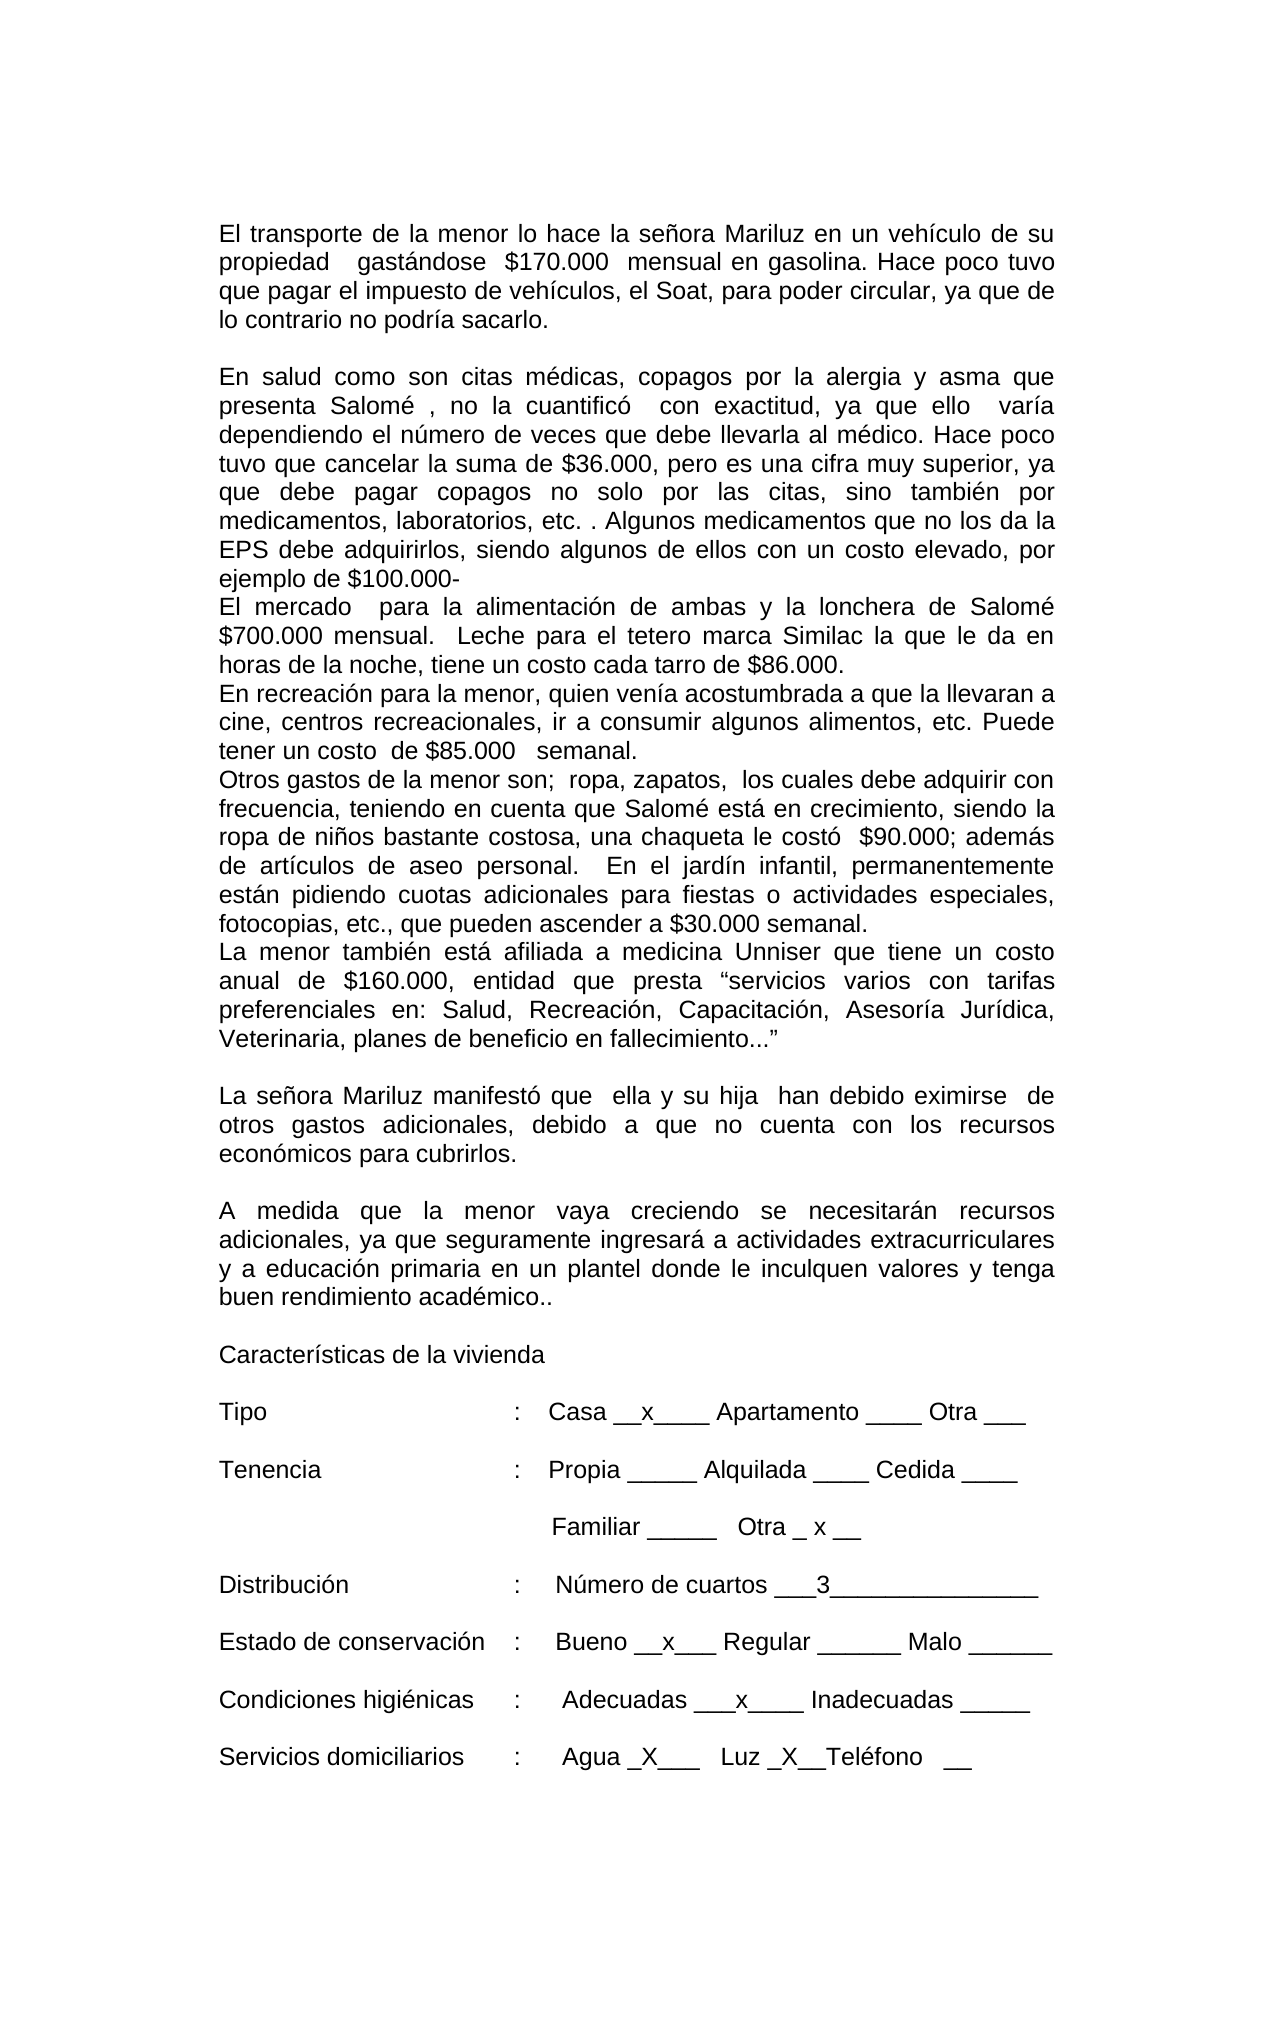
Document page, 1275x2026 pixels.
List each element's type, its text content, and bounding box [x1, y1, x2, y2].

text Distribución : Número de cuartos ___3_______________ [218, 1570, 1056, 1598]
text En recreación para la menor, quien venía acostumbrada a que la llevaran a cine, centros recreacionales, ir a consumir algunos alimentos, etc. Puede tener un costo de $85.000 semanal. [218, 678, 1056, 765]
text El transporte de la menor lo hace la señora Mariluz en un vehículo de su propiedad gastándose $170.000 mensual en gasolina. Hace poco tuvo que pagar el impuesto de vehículos, el Soat, para poder circular, ya que de lo contrario no podría sacarlo. [218, 218, 1056, 333]
text Tipo : Casa __x____ Apartamento ____ Otra ___ [218, 1397, 1056, 1426]
text Características de la vivienda [218, 1340, 1056, 1368]
text Condiciones higiénicas : Adecuadas ___x____ Inadecuadas _____ [218, 1685, 1056, 1713]
text Tenencia : Propia _____ Alquilada ____ Cedida ____ [218, 1455, 1056, 1483]
text Otros gastos de la menor son; ropa, zapatos, los cuales debe adquirir con frecuencia, teniendo en cuenta que Salomé está en crecimiento, siendo la ropa de niños bastante costosa, una chaqueta le costó $90.000; además de artículos de aseo personal. En el jardín infantil, permanentemente están pidiendo cuotas adicionales para fiestas o actividades especiales, fotocopias, etc., que pueden ascender a $30.000 semanal. [218, 765, 1056, 937]
text A medida que la menor vaya creciendo se necesitarán recursos adicionales, ya que seguramente ingresará a actividades extracurriculares y a educación primaria en un plantel donde le inculquen valores y tenga buen rendimiento académico.. [218, 1196, 1056, 1311]
text La menor también está afiliada a medicina Unniser que tiene un costo anual de $160.000, entidad que presta “servicios varios con tarifas preferenciales en: Salud, Recreación, Capacitación, Asesoría Jurídica, Veterinaria, planes de beneficio en fallecimiento...” [218, 937, 1056, 1052]
text El mercado para la alimentación de ambas y la lonchera de Salomé $700.000 mensual. Leche para el tetero marca Similac la que le da en horas de la noche, tiene un costo cada tarro de $86.000. [218, 592, 1056, 678]
text En salud como son citas médicas, copagos por la alergia y asma que presenta Salomé , no la cuantificó con exactitud, ya que ello varía dependiendo el número de veces que debe llevarla al médico. Hace poco tuvo que cancelar la suma de $36.000, pero es una cifra muy superior, ya que debe pagar copagos no solo por las citas, sino también por medicamentos, laboratorios, etc. . Algunos medicamentos que no los da la EPS debe adquirirlos, siendo algunos de ellos con un costo elevado, por ejemplo de $100.000- [218, 362, 1056, 592]
text Estado de conservación : Bueno __x___ Regular ______ Malo ______ [218, 1627, 1056, 1656]
text Servicios domiciliarios : Agua _X___ Luz _X__Teléfono __ [218, 1742, 1056, 1771]
text La señora Mariluz manifestó que ella y su hija han debido eximirse de otros gastos adicionales, debido a que no cuenta con los recursos económicos para cubrirlos. [218, 1081, 1056, 1167]
text Familiar _____ Otra _ x __ [218, 1512, 1056, 1541]
